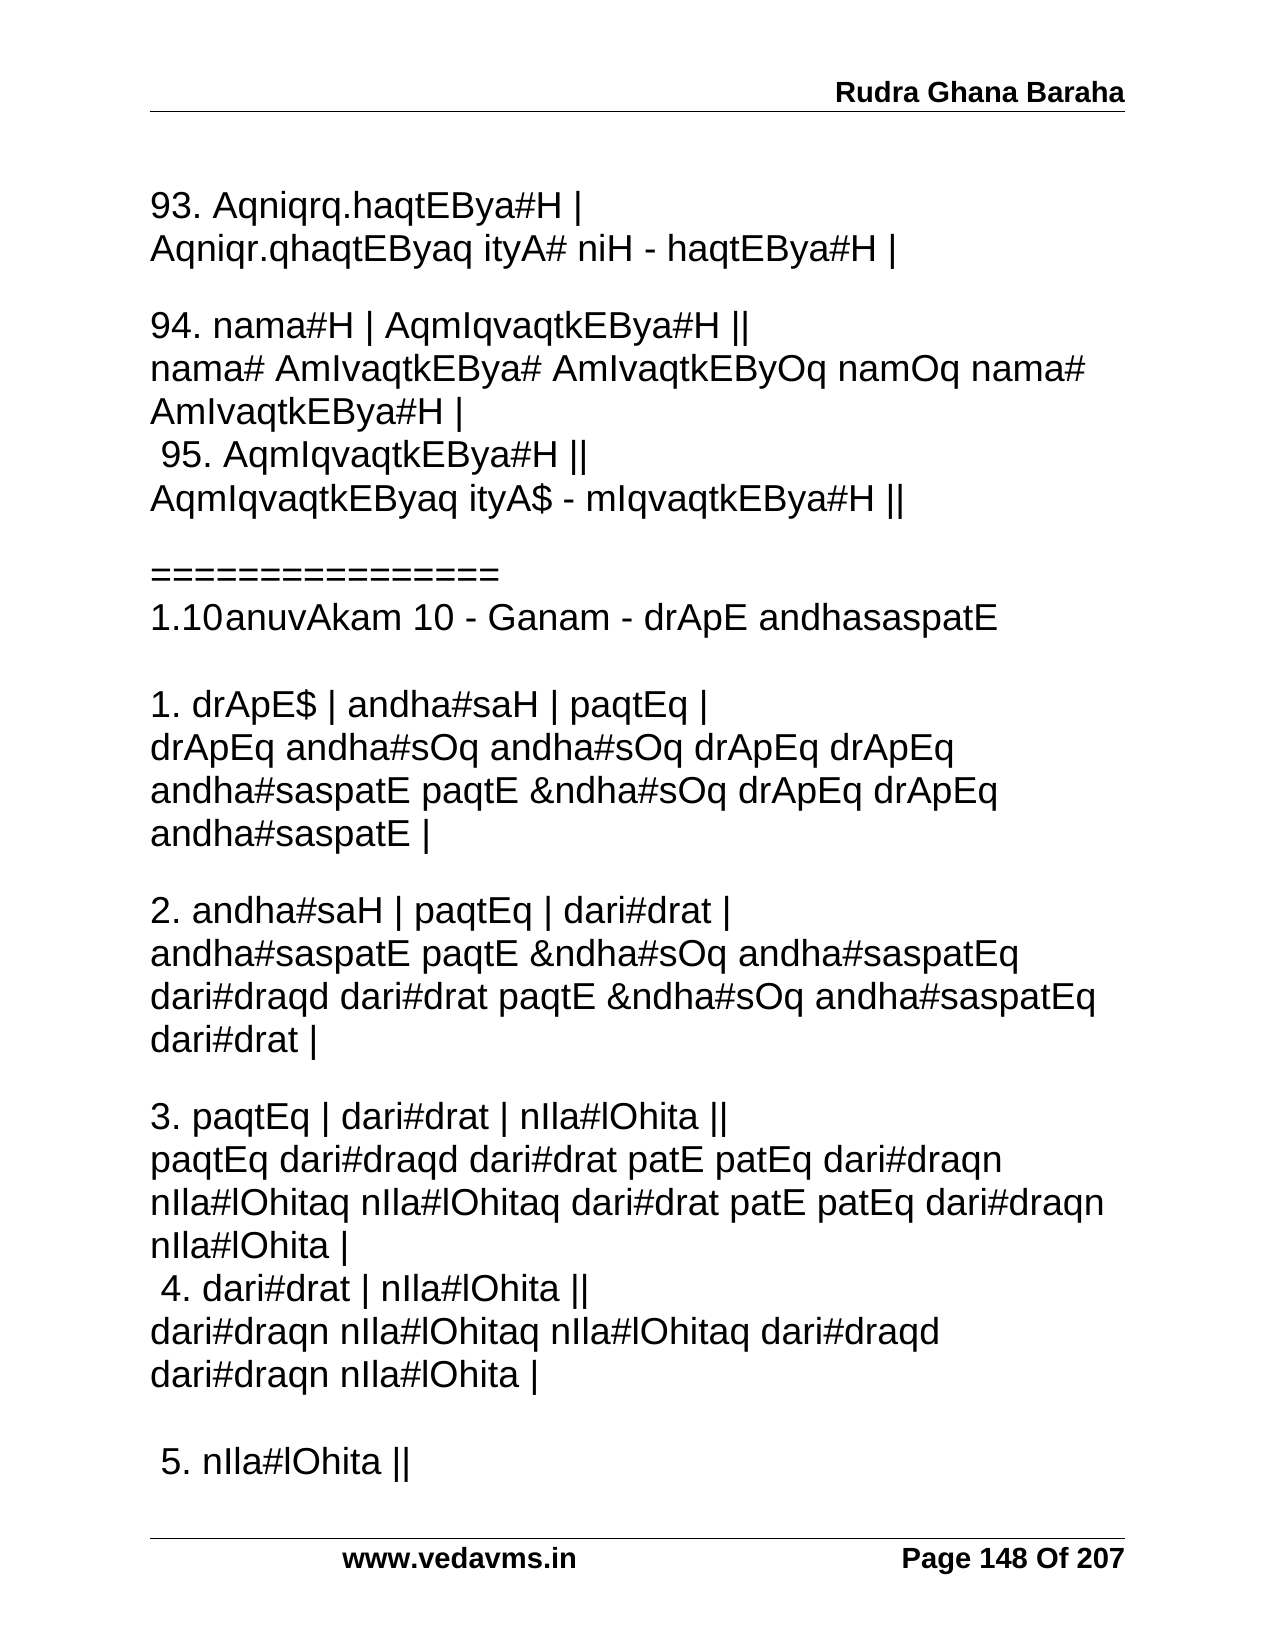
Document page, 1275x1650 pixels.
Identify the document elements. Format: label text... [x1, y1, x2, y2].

text ================ [150, 552, 1125, 596]
text 1.10 anuvAkam 10 - Ganam - drApE andhasaspatE [150, 596, 1125, 639]
text dari#draqn nIla#lOhitaq nIla#lOhitaq dari#draqd dari#draqn nIla#lOhita | [150, 1309, 1125, 1396]
text Aqniqr.qhaqtEByaq ityA# niH - haqtEBya#H | [150, 227, 1125, 270]
text nama# AmIvaqtkEBya# AmIvaqtkEByOq namOq nama# AmIvaqtkEBya#H | [150, 346, 1125, 433]
text 1. drApE$ | andha#saH | paqtEq | [150, 682, 1125, 725]
text 3. paqtEq | dari#drat | nIla#lOhita || [150, 1094, 1125, 1137]
text 93. Aqniqrq.haqtEBya#H | [150, 183, 1125, 227]
text drApEq andha#sOq andha#sOq drApEq drApEq andha#saspatE paqtE &ndha#sOq drApEq drApEq andha#saspatE | [150, 725, 1125, 854]
text paqtEq dari#draqd dari#drat patE patEq dari#draqn nIla#lOhitaq nIla#lOhitaq dari#drat patE patEq dari#draqn nIla#lOhita | [150, 1137, 1125, 1266]
text 5. nIla#lOhita || [150, 1439, 1125, 1482]
text 4. dari#drat | nIla#lOhita || [150, 1266, 1125, 1309]
text 94. nama#H | AqmIqvaqtkEBya#H || [150, 303, 1125, 346]
text 95. AqmIqvaqtkEBya#H || [150, 433, 1125, 476]
text 2. andha#saH | paqtEq | dari#drat | [150, 888, 1125, 931]
text andha#saspatE paqtE &ndha#sOq andha#saspatEq dari#draqd dari#drat paqtE &ndha#sOq andha#saspatEq dari#drat | [150, 931, 1125, 1060]
text AqmIqvaqtkEByaq ityA$ - mIqvaqtkEBya#H || [150, 476, 1125, 519]
